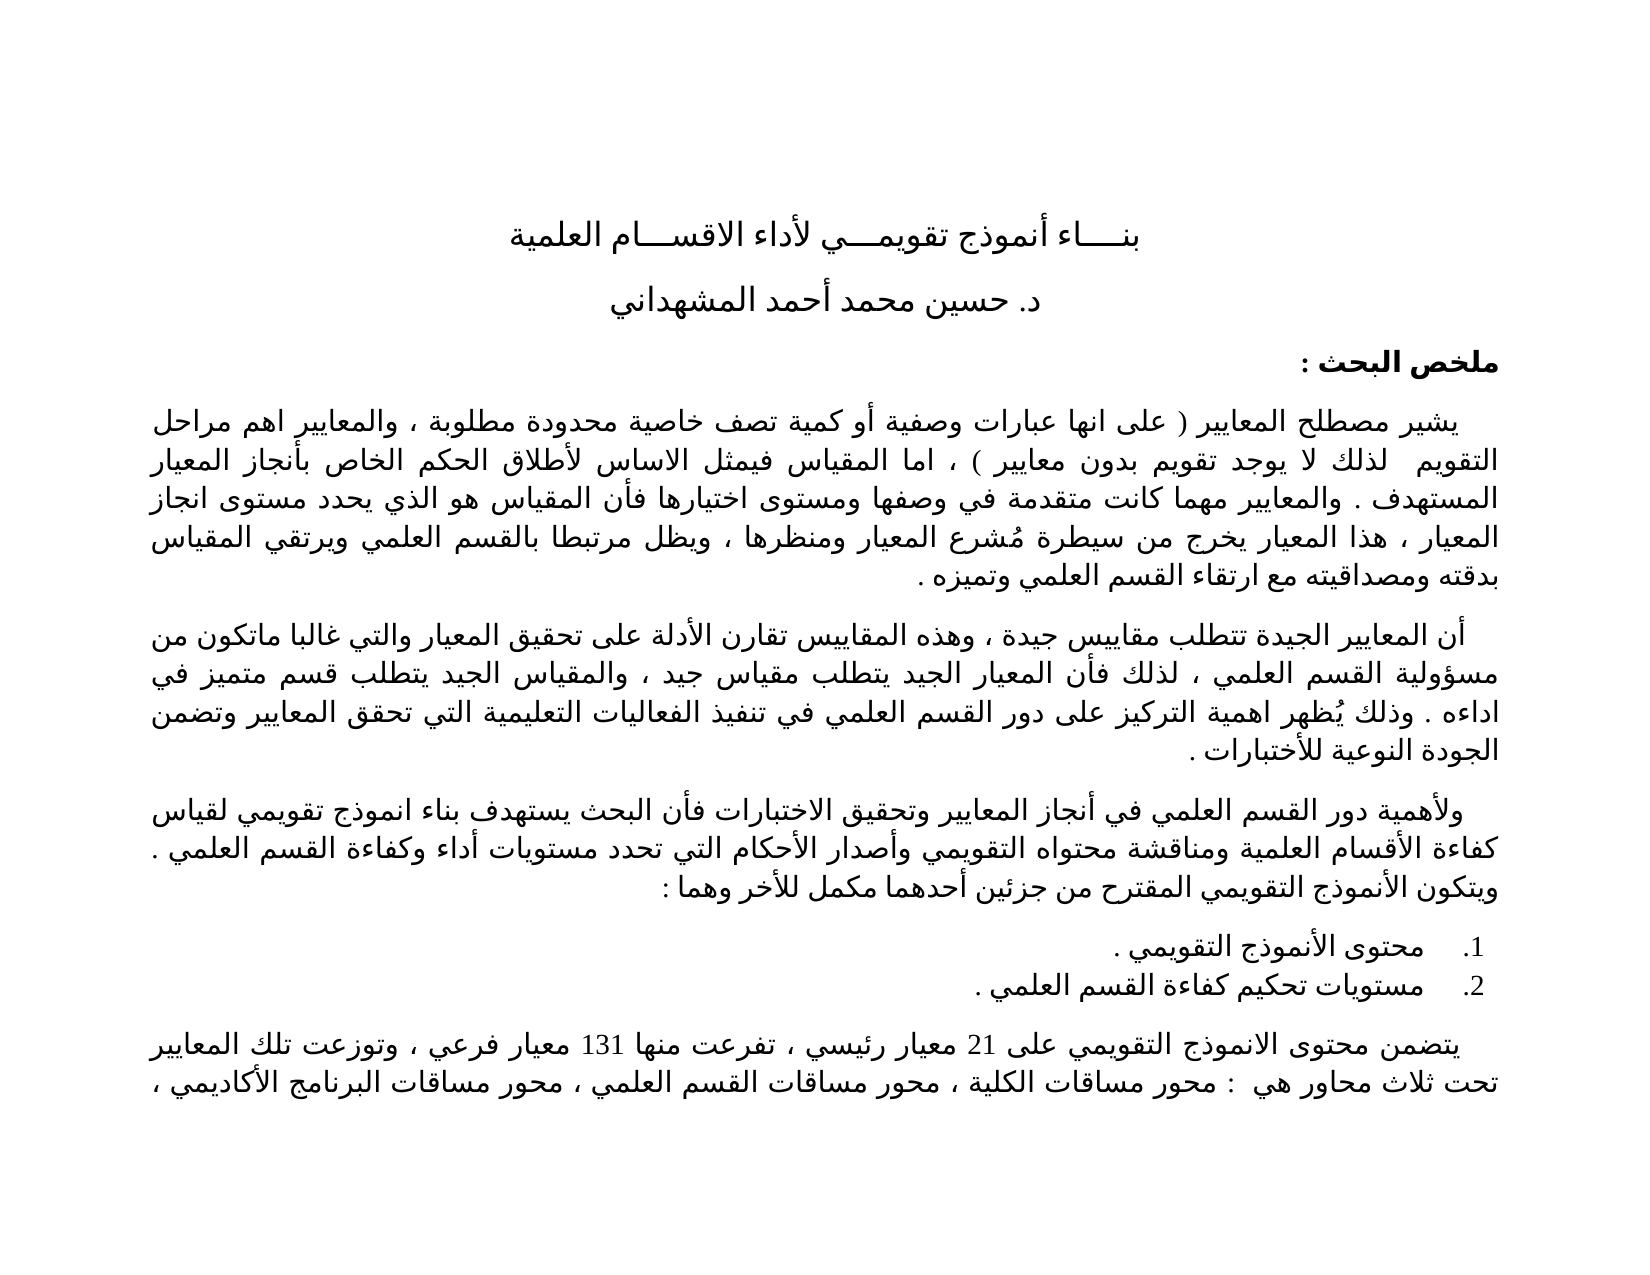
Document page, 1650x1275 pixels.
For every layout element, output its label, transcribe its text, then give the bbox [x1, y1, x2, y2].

text ولأهمية دور القسم العلمي في أنجاز المعايير وتحقيق الاختبارات فأن البحث يستهدف بناء انموذج تقويمي لقياس كفاءة الأقسام العلمية ومناقشة محتواه التقويمي وأصدار الأحكام التي تحدد مستويات أداء وكفاءة القسم العلمي . ويتكون الأنموذج التقويمي المقترح من جزئين أحدهما مكمل للأخر وهما : [150, 793, 1500, 903]
list مستويات تحكيم كفاءة القسم العلمي . [150, 968, 1462, 1001]
text ملخص البحث : [150, 345, 1500, 378]
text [150, 1027, 1500, 1099]
text بنــــاء أنموذج تقويمـــي لأداء الاقســـام العلمية [150, 215, 1500, 253]
list محتوى الأنموذج التقويمي . [150, 929, 1462, 963]
text د. حسين محمد أحمد المشهداني [150, 280, 1500, 318]
text أن المعايير الجيدة تتطلب مقاييس جيدة ، وهذه المقاييس تقارن الأدلة على تحقيق المعيار والتي غالبا ماتكون من مسؤولية القسم العلمي ، لذلك فأن المعيار الجيد يتطلب مقياس جيد ، والمقياس الجيد يتطلب قسم متميز في اداءه . وذلك يُظهر اهمية التركيز على دور القسم العلمي في تنفيذ الفعاليات التعليمية التي تحقق المعايير وتضمن الجودة النوعية للأختبارات . [150, 618, 1500, 767]
text يشير مصطلح المعايير ( على انها عبارات وصفية أو كمية تصف خاصية محدودة مطلوبة ، والمعايير اهم مراحل التقويم لذلك لا يوجد تقويم بدون معايير ) ، اما المقياس فيمثل الاساس لأطلاق الحكم الخاص بأنجاز المعيار المستهدف . والمعايير مهما كانت متقدمة في وصفها ومستوى اختيارها فأن المقياس هو الذي يحدد مستوى انجاز المعيار ، هذا المعيار يخرج من سيطرة مُشرع المعيار ومنظرها ، ويظل مرتبطا بالقسم العلمي ويرتقي المقياس بدقته ومصداقيته مع ارتقاء القسم العلمي وتميزه . [150, 404, 1500, 592]
